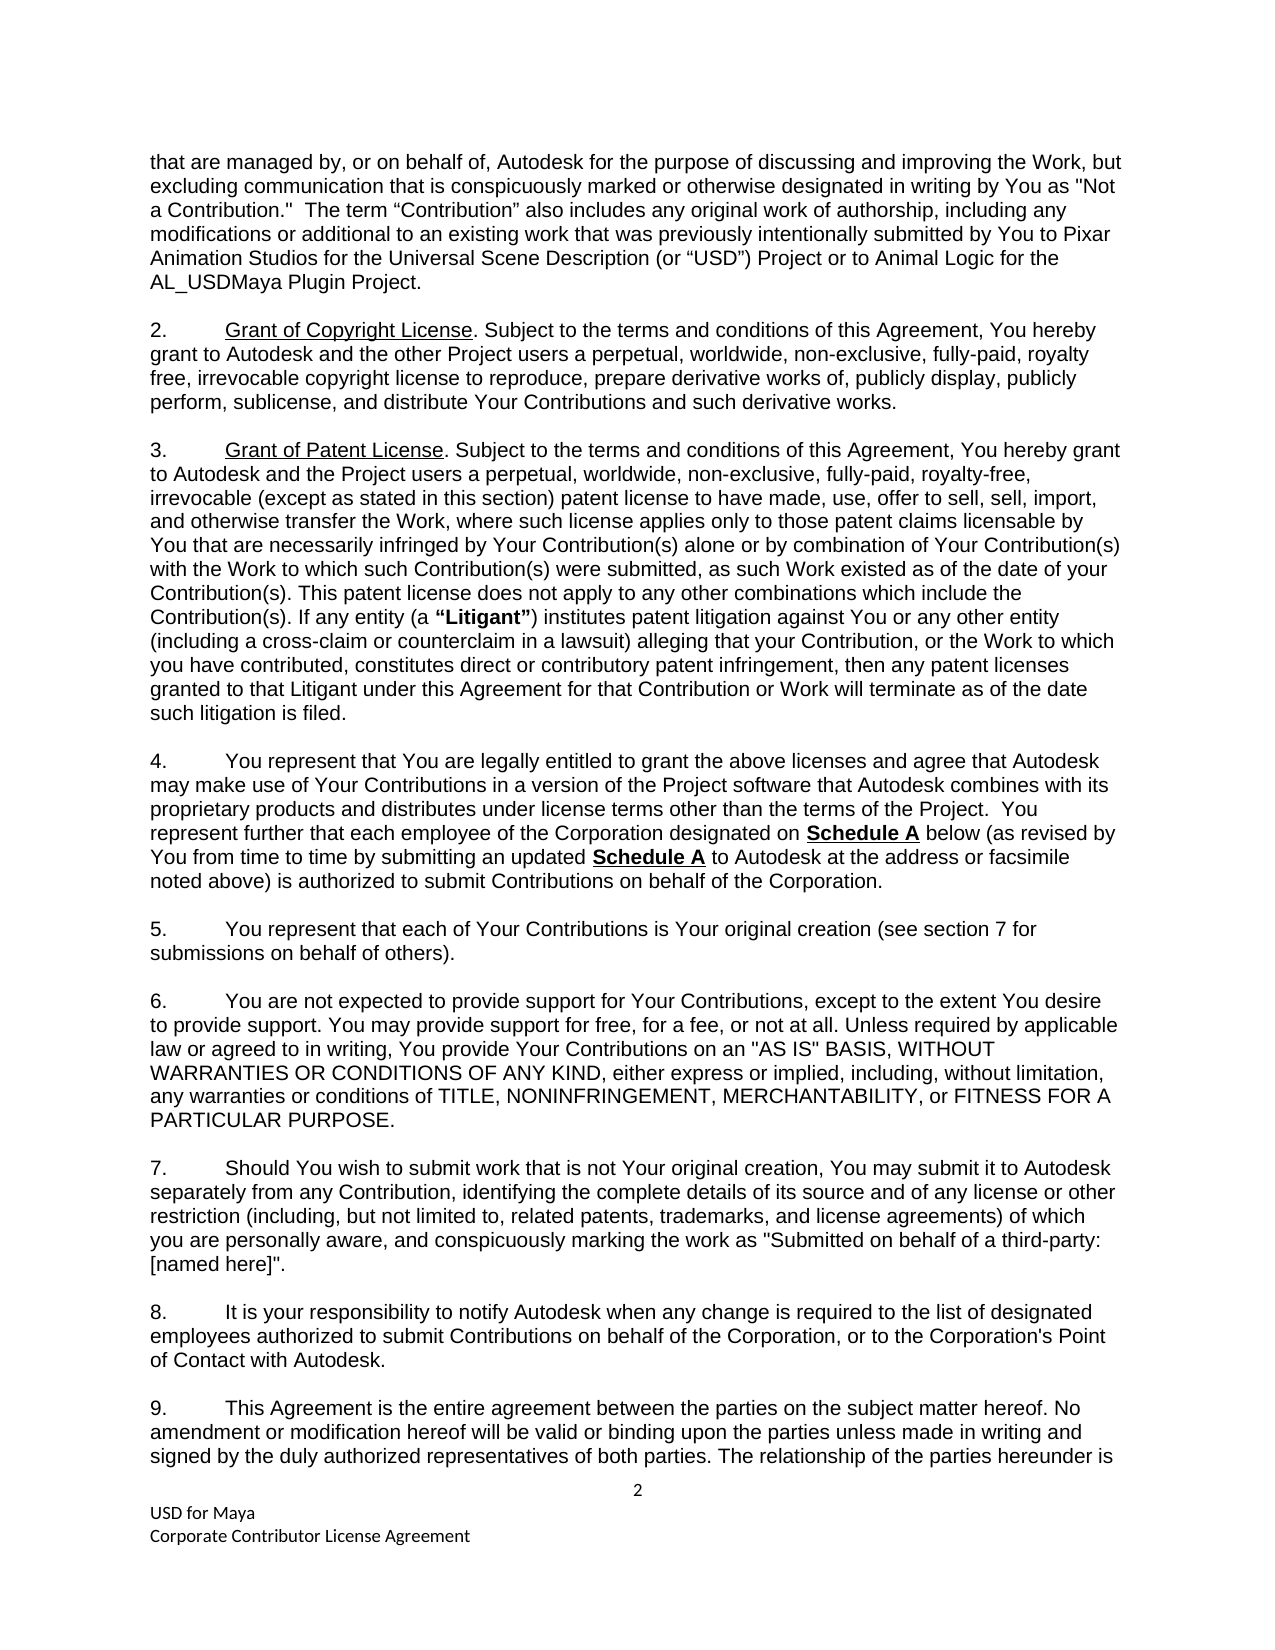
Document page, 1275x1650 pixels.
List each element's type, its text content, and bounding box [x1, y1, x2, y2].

text 3. Grant of Patent License. Subject to the terms and conditions of this Agreement, You hereby grant to Autodesk and the Project users a perpetual, worldwide, non-exclusive, fully-paid, royalty-free, irrevocable (except as stated in this section) patent license to have made, use, offer to sell, sell, import, and otherwise transfer the Work, where such license applies only to those patent claims licensable by You that are necessarily infringed by Your Contribution(s) alone or by combination of Your Contribution(s) with the Work to which such Contribution(s) were submitted, as such Work existed as of the date of your Contribution(s). This patent license does not apply to any other combinations which include the Contribution(s). If any entity (a “Litigant”) institutes patent litigation against You or any other entity (including a cross-claim or counterclaim in a lawsuit) alleging that your Contribution, or the Work to which you have contributed, constitutes direct or contributory patent infringement, then any patent licenses granted to that Litigant under this Agreement for that Contribution or Work will terminate as of the date such litigation is filed. [150, 437, 1125, 725]
text 8. It is your responsibility to notify Autodesk when any change is required to the list of designated employees authorized to submit Contributions on behalf of the Corporation, or to the Corporation's Point of Contact with Autodesk. [150, 1300, 1125, 1372]
text 5. You represent that each of Your Contributions is Your original creation (see section 7 for submissions on behalf of others). [150, 917, 1125, 964]
text 7. Should You wish to submit work that is not Your original creation, You may submit it to Autodesk separately from any Contribution, identifying the complete details of its source and of any license or other restriction (including, but not limited to, related patents, trademarks, and license agreements) of which you are personally aware, and conspicuously marking the work as "Submitted on behalf of a third-party: [named here]". [150, 1156, 1125, 1276]
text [150, 150, 1125, 294]
text 4. You represent that You are legally entitled to grant the above licenses and agree that Autodesk may make use of Your Contributions in a version of the Project software that Autodesk combines with its proprietary products and distributes under license terms other than the terms of the Project. You represent further that each employee of the Corporation designated on Schedule A below (as revised by You from time to time by submitting an updated Schedule A to Autodesk at the address or facsimile noted above) is authorized to submit Contributions on behalf of the Corporation. [150, 749, 1125, 893]
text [150, 1396, 1125, 1468]
text 6. You are not expected to provide support for Your Contributions, except to the extent You desire to provide support. You may provide support for free, for a fee, or not at all. Unless required by applicable law or agreed to in writing, You provide Your Contributions on an "AS IS" BASIS, WITHOUT WARRANTIES OR CONDITIONS OF ANY KIND, either express or implied, including, without limitation, any warranties or conditions of TITLE, NONINFRINGEMENT, MERCHANTABILITY, or FITNESS FOR A PARTICULAR PURPOSE. [150, 988, 1125, 1132]
text 2. Grant of Copyright License. Subject to the terms and conditions of this Agreement, You hereby grant to Autodesk and the other Project users a perpetual, worldwide, non-exclusive, fully-paid, royalty free, irrevocable copyright license to reproduce, prepare derivative works of, publicly display, publicly perform, sublicense, and distribute Your Contributions and such derivative works. [150, 318, 1125, 413]
